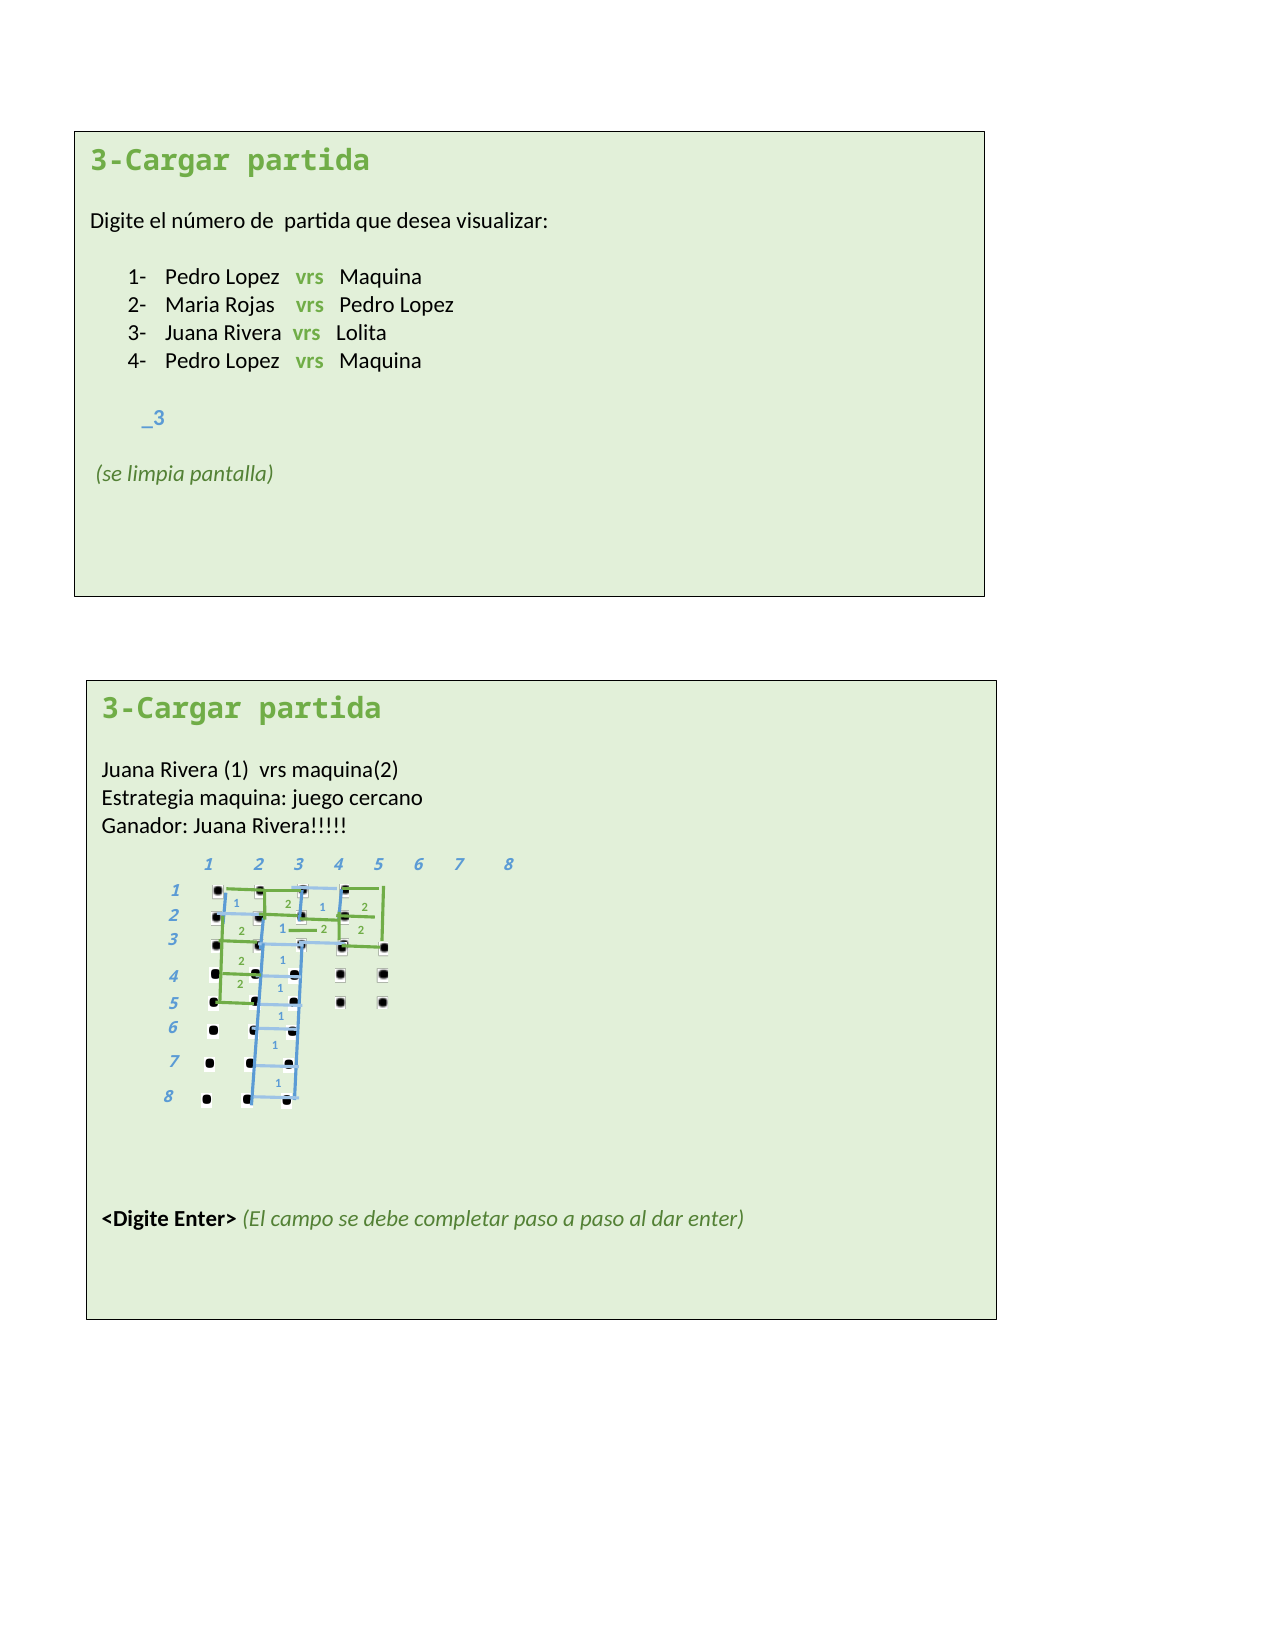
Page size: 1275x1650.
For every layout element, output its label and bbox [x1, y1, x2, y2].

picture [288, 996, 297, 1003]
picture [241, 1093, 253, 1108]
picture [286, 1031, 296, 1040]
picture [244, 1057, 253, 1072]
picture [249, 967, 259, 973]
picture [249, 977, 259, 983]
picture [288, 979, 298, 984]
picture [248, 1024, 255, 1039]
picture [288, 968, 299, 975]
picture [207, 1024, 219, 1039]
picture [249, 995, 257, 1010]
picture [204, 1057, 215, 1072]
picture [283, 1058, 294, 1064]
picture [281, 1100, 292, 1109]
picture [209, 967, 219, 983]
picture [208, 996, 219, 1011]
picture [201, 1093, 212, 1108]
picture [283, 1068, 294, 1073]
